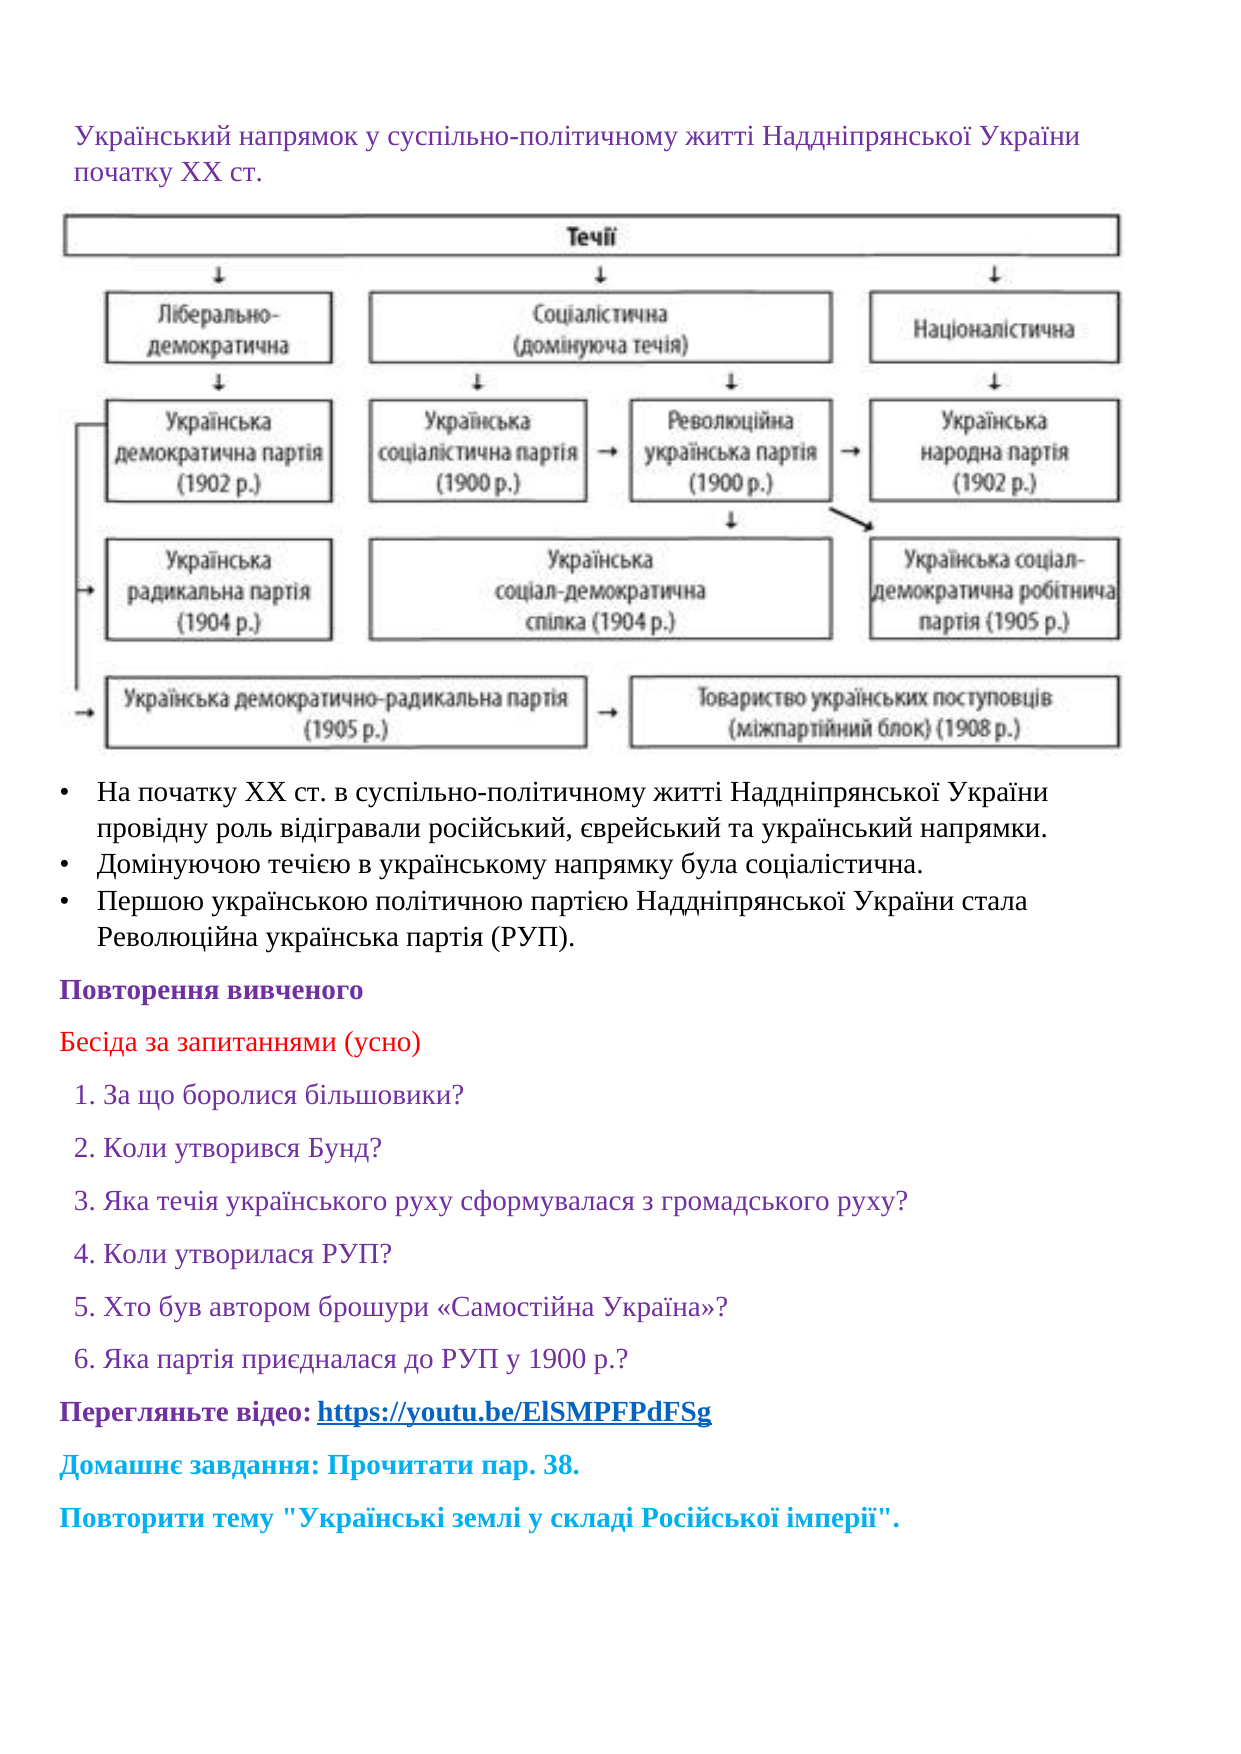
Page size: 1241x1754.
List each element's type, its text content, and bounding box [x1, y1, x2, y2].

list На початку ХХ ст. в суспільно-політичному житті Наддніпрянської України провідну роль відігравали російський, єврейський та український напрямки. [59, 774, 1152, 844]
picture [59, 207, 1125, 756]
text Бесіда за запитаннями (усно) [59, 1024, 1152, 1058]
text 1. За що боролися більшовики? [74, 1077, 1152, 1111]
text Перегляньте відео: https://youtu.be/ElSMPFPdFSg [59, 1394, 1152, 1428]
text Український напрямок у суспільно-політичному житті Наддніпрянської України початку ХХ ст. [74, 118, 1152, 188]
text Повторити тему "Українські землі у складі Російської імперії". [59, 1500, 1152, 1533]
list Домінуючою течією в українському напрямку була соціалістична. [59, 847, 1152, 880]
text 3. Яка течія українського руху сформувалася з громадського руху? [74, 1183, 1152, 1217]
text 2. Коли утворився Бунд? [74, 1130, 1152, 1164]
text Повторення вивченого [59, 972, 1152, 1005]
list Першою українською політичною партією Наддніпрянської України стала Революційна українська партія (РУП). [59, 883, 1152, 952]
text Домашнє завдання: Прочитати пар. 38. [59, 1447, 1152, 1481]
text 4. Коли утворилася РУП? [74, 1236, 1152, 1269]
text 5. Хто був автором брошури «Самостійна Україна»? [74, 1289, 1152, 1322]
text 6. Яка партія приєдналася до РУП у 1900 р.? [74, 1341, 1152, 1375]
